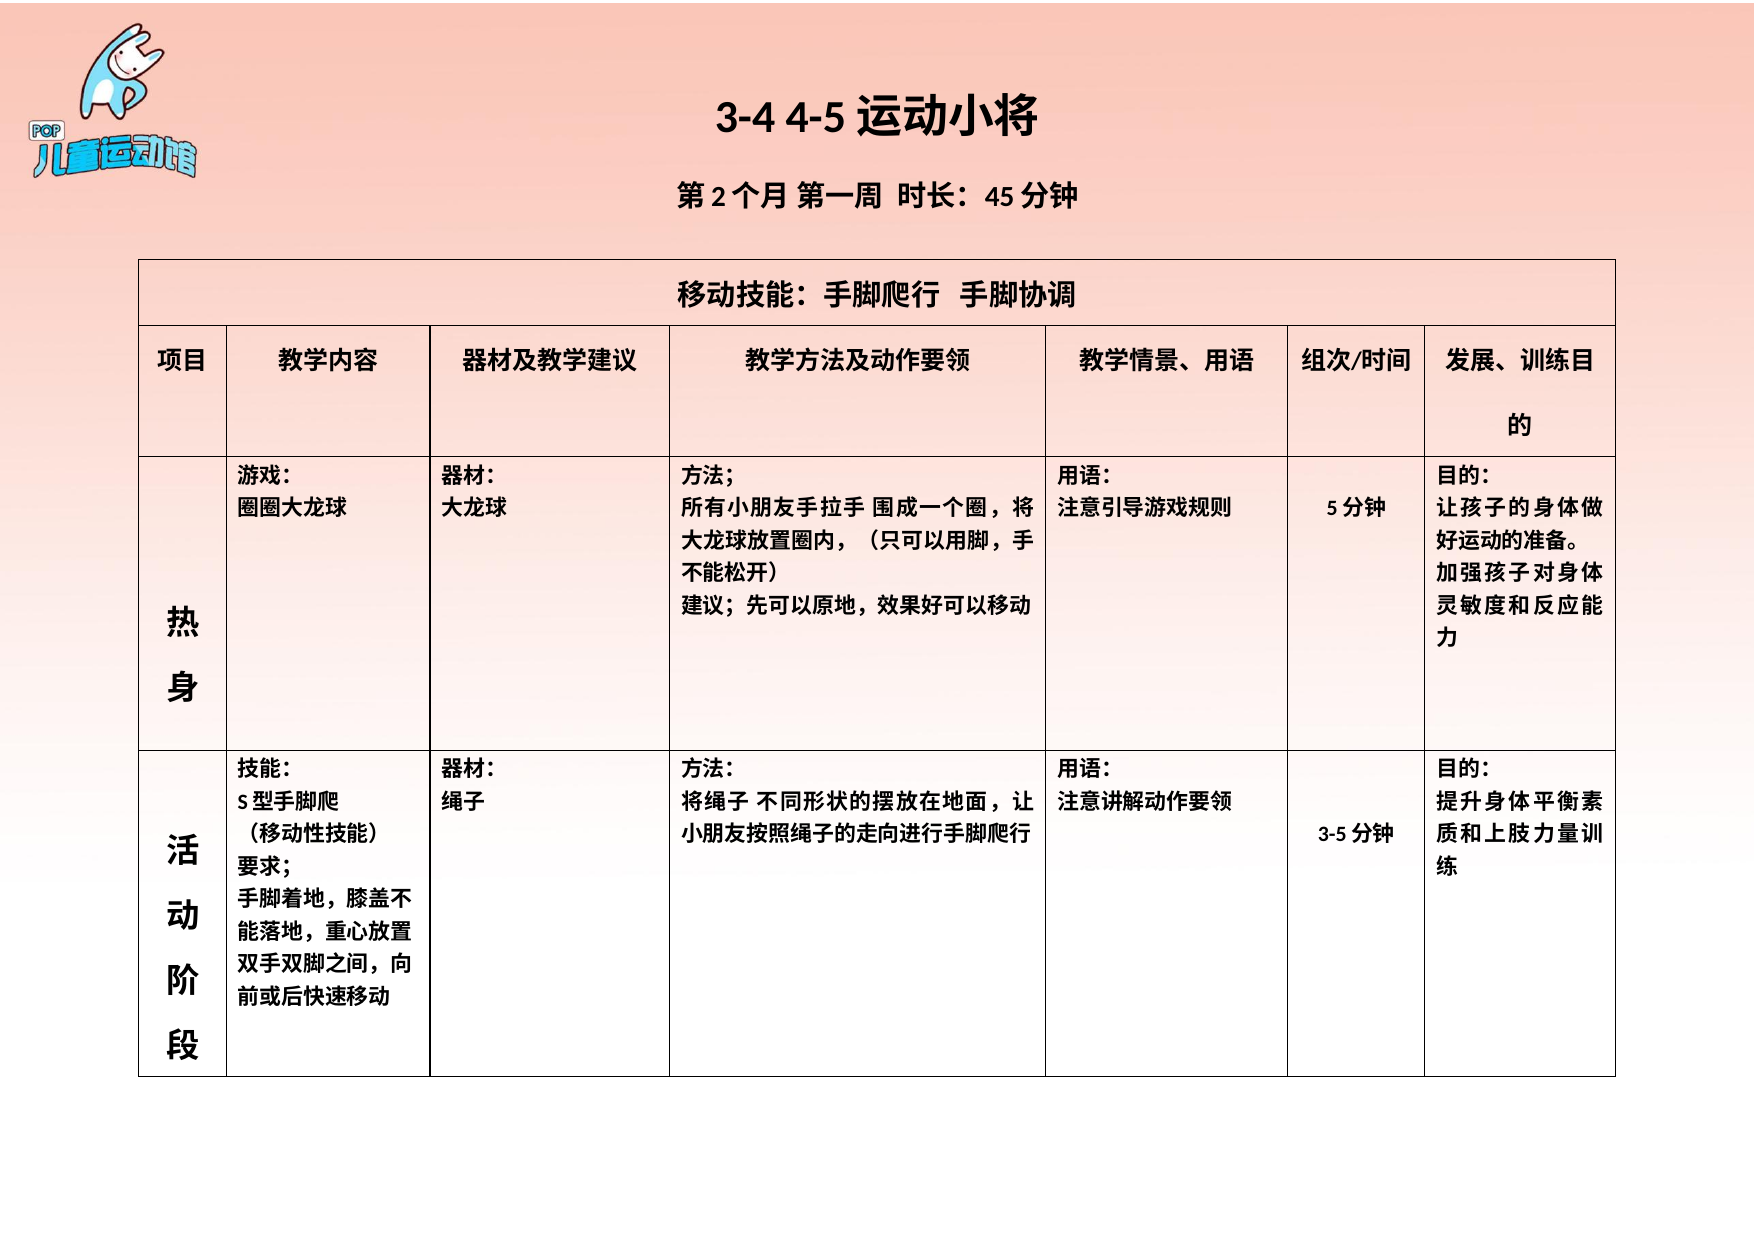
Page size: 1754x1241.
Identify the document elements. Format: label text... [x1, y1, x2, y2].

table_cell 游戏： 圈圈大龙球 [227, 457, 429, 750]
table_cell 5分钟 [1288, 457, 1424, 750]
table_cell 项目 [139, 326, 226, 456]
table_cell 教学内容 [227, 326, 429, 456]
table_cell 活动阶段 [139, 751, 226, 1076]
table_cell 器材及教学建议 [431, 326, 669, 456]
table_cell 目的： 提升身体平衡素质和上肢力量训练 [1425, 751, 1615, 1076]
text 第2个月 第一周 时长：45分钟 [150, 162, 1604, 227]
picture [0, 3, 1754, 1241]
table_cell 方法： 将绳子 不同形状的摆放在地面，让小朋友按照绳子的走向进行手脚爬行 [670, 751, 1045, 1076]
table_cell 器材： 大龙球 [431, 457, 669, 750]
table_header 移动技能：手脚爬行 手脚协调 [139, 260, 1615, 325]
table_cell 用语： 注意引导游戏规则 [1046, 457, 1287, 750]
table_cell 教学方法及动作要领 [670, 326, 1045, 456]
table_cell 教学情景、用语 [1046, 326, 1287, 456]
table_cell 3-5分钟 [1288, 751, 1424, 1076]
table_cell 目的： 让孩子的身体做好运动的准备。 加强孩子对身体灵敏度和反应能力 [1425, 457, 1615, 750]
text 3-4 4-5 运动小将 [150, 64, 1604, 162]
table_cell 发展、训练目的 [1425, 326, 1615, 456]
table_cell 方法； 所有小朋友手拉手 围成一个圈，将大龙球放置圈内，（只可以用脚，手不能松开） 建议；先可以原地，效果好可以移动 [670, 457, 1045, 750]
table_cell 器材： 绳子 [431, 751, 669, 1076]
table_cell 技能： S型手脚爬 （移动性技能） 要求； 手脚着地，膝盖不能落地，重心放置双手双脚之间，向前或后快速移动 [227, 751, 429, 1076]
table_cell 用语： 注意讲解动作要领 [1046, 751, 1287, 1076]
table_cell 组次/时间 [1288, 326, 1424, 456]
table_cell 热 身 [139, 457, 226, 750]
